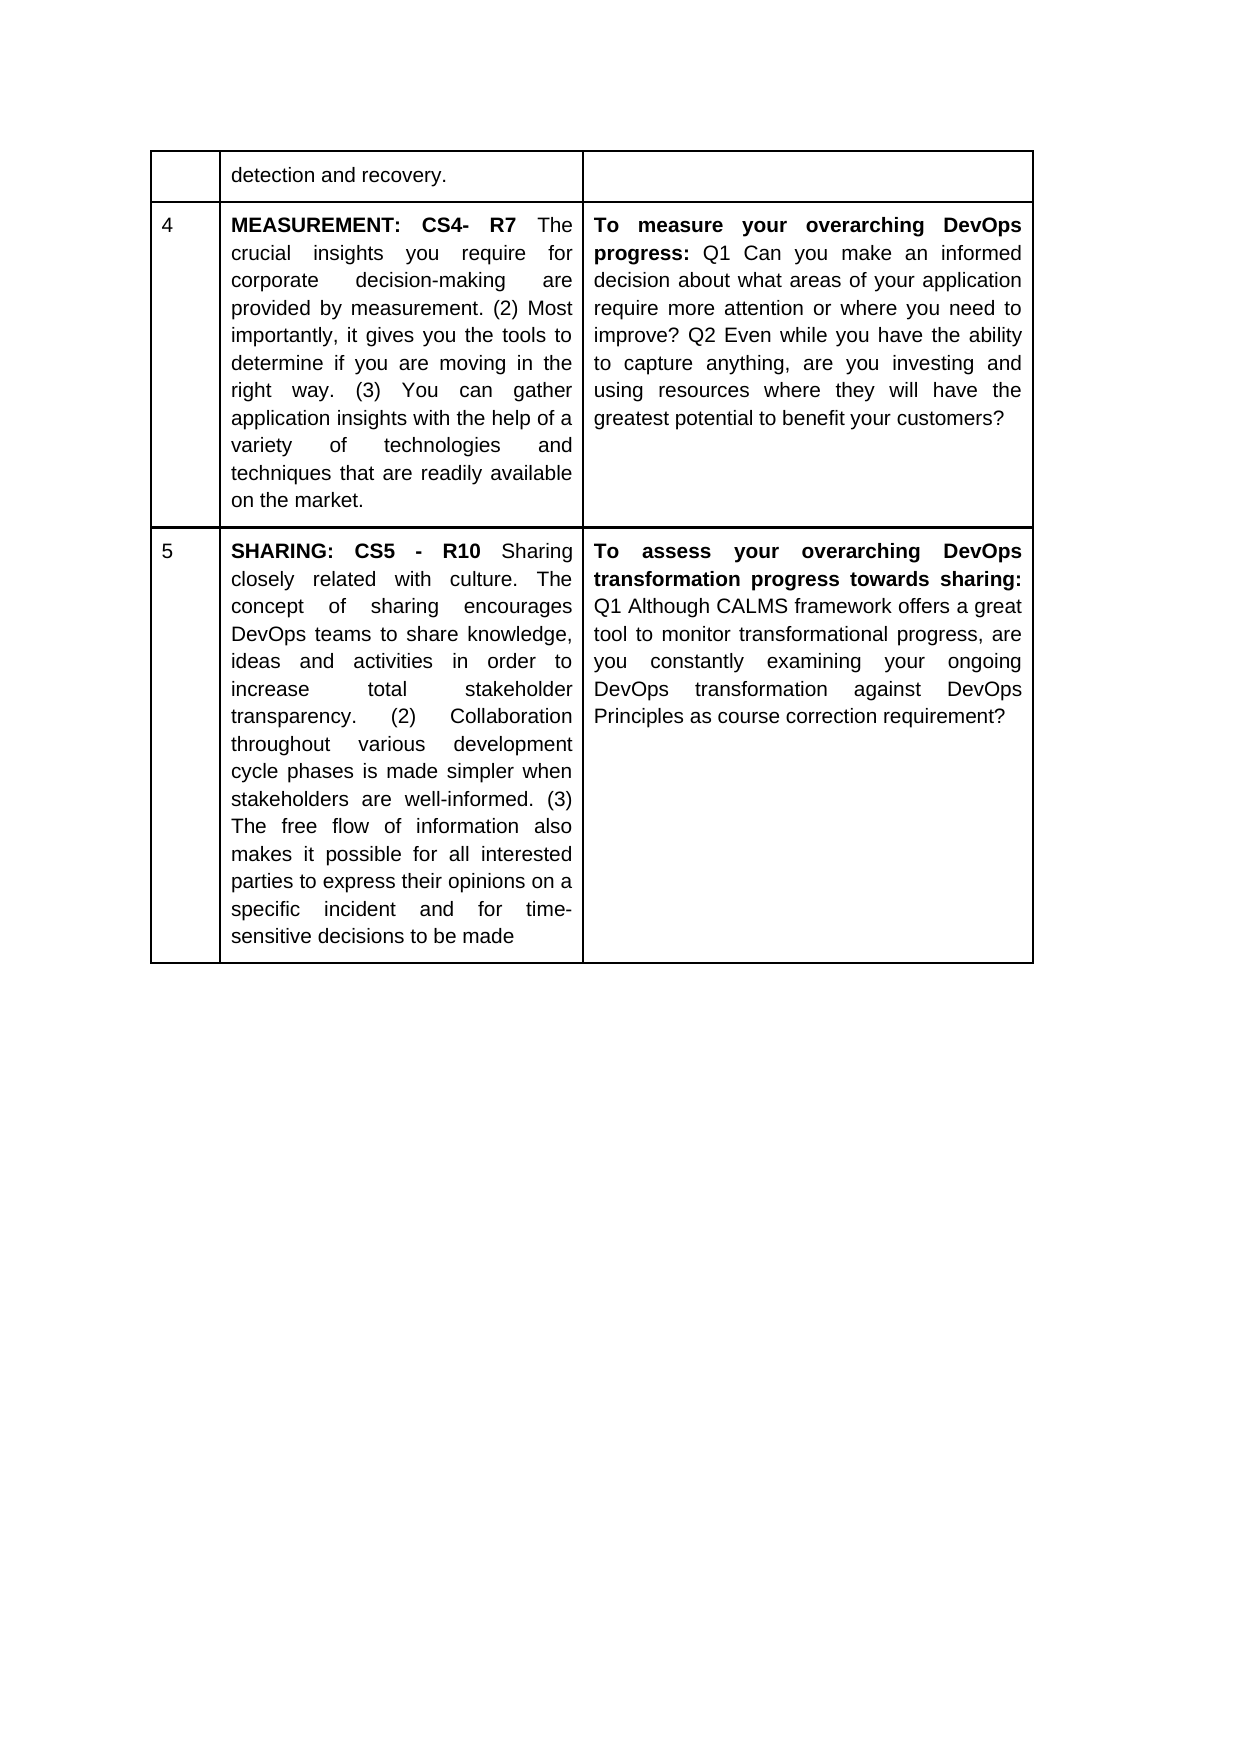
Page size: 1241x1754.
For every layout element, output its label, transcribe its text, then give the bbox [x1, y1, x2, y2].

table_cell To assess your overarching DevOps transformation progress towards sharing: Q1 Although CALMS framework offers a great tool to monitor transformational progress, are you constantly examining your ongoing DevOps transformation against DevOps Principles as course correction requirement? [584, 529, 1032, 962]
table_cell MEASUREMENT: CS4- R7 The crucial insights you require for corporate decision-making are provided by measurement. (2) Most importantly, it gives you the tools to determine if you are moving in the right way. (3) You can gather application insights with the help of a variety of technologies and techniques that are readily available on the market. [221, 203, 582, 526]
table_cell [584, 152, 1032, 201]
table_cell 5 [152, 529, 219, 962]
table_cell 3 [152, 152, 219, 201]
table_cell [221, 152, 582, 201]
table_cell To measure your overarching DevOps progress: Q1 Can you make an informed decision about what areas of your application require more attention or where you need to improve? Q2 Even while you have the ability to capture anything, are you investing and using resources where they will have the greatest potential to benefit your customers? [584, 203, 1032, 526]
table_cell 4 [152, 203, 219, 526]
table_cell SHARING: CS5 - R10 Sharing closely related with culture. The concept of sharing encourages DevOps teams to share knowledge, ideas and activities in order to increase total stakeholder transparency. (2) Collaboration throughout various development cycle phases is made simpler when stakeholders are well-informed. (3) The free flow of information also makes it possible for all interested parties to express their opinions on a specific incident and for time-sensitive decisions to be made [221, 529, 582, 962]
